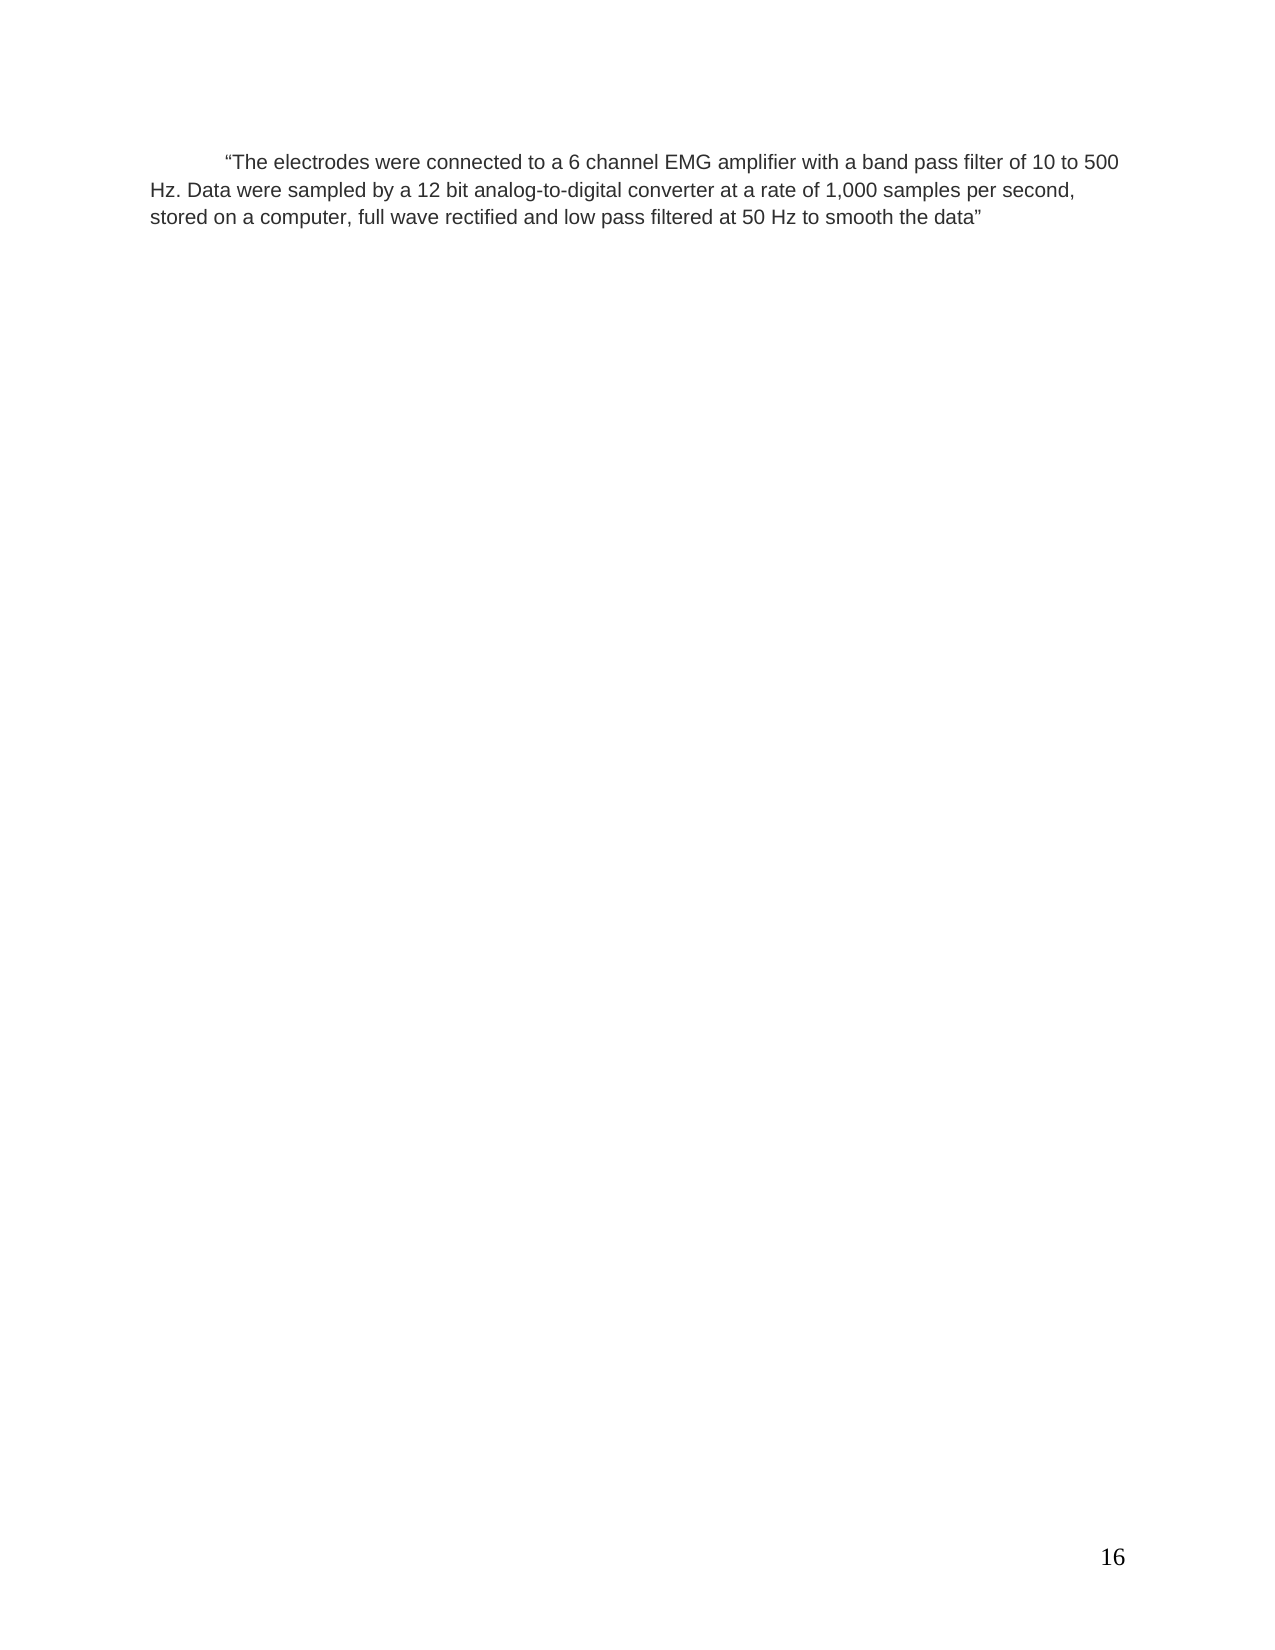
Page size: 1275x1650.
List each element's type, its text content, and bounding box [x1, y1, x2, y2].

text “The electrodes were connected to a 6 channel EMG amplifier with a band pass filter of 10 to 500 Hz. Data were sampled by a 12 bit analog-to-digital converter at a rate of 1,000 samples per second, stored on a computer, full wave rectified and low pass filtered at 50 Hz to smooth the data” [150, 150, 1125, 229]
